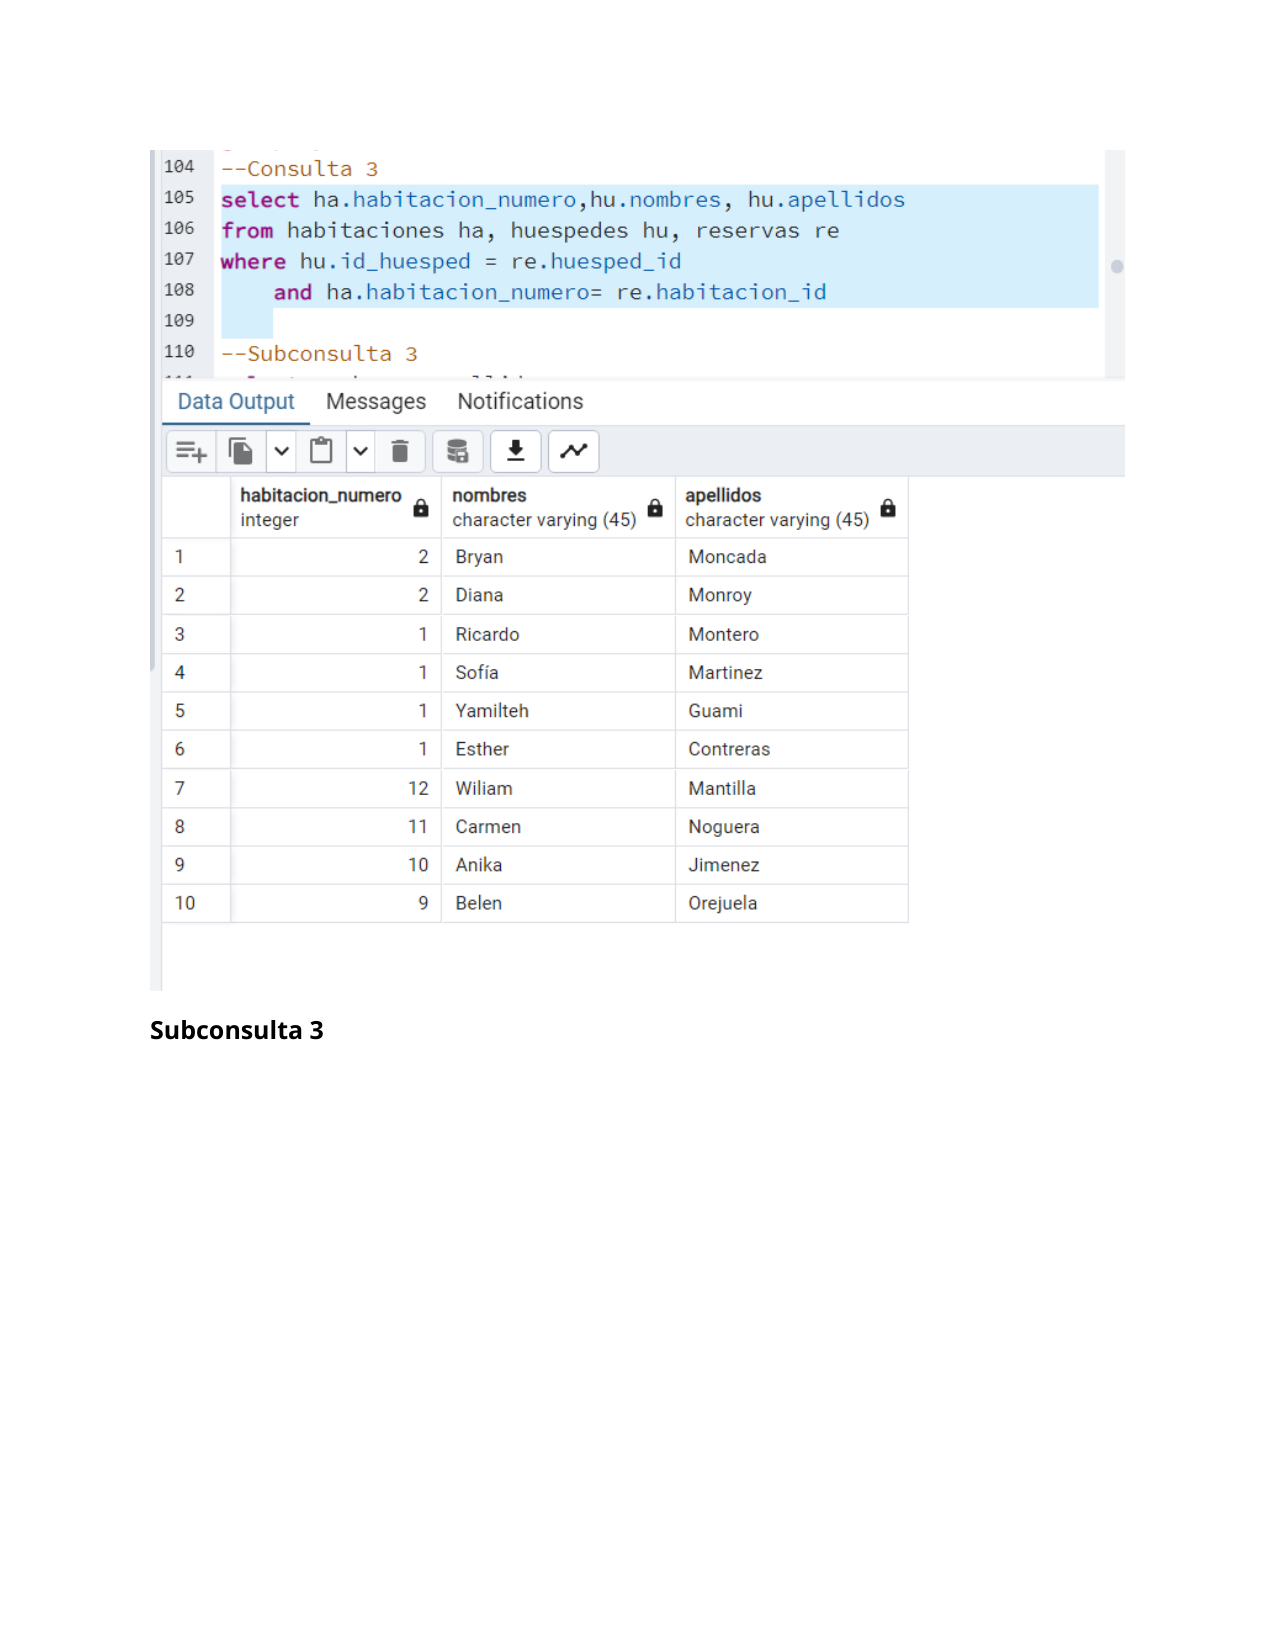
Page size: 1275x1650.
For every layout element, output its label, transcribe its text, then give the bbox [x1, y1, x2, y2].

picture [150, 150, 1125, 991]
text Subconsulta 3 [150, 1013, 1125, 1047]
